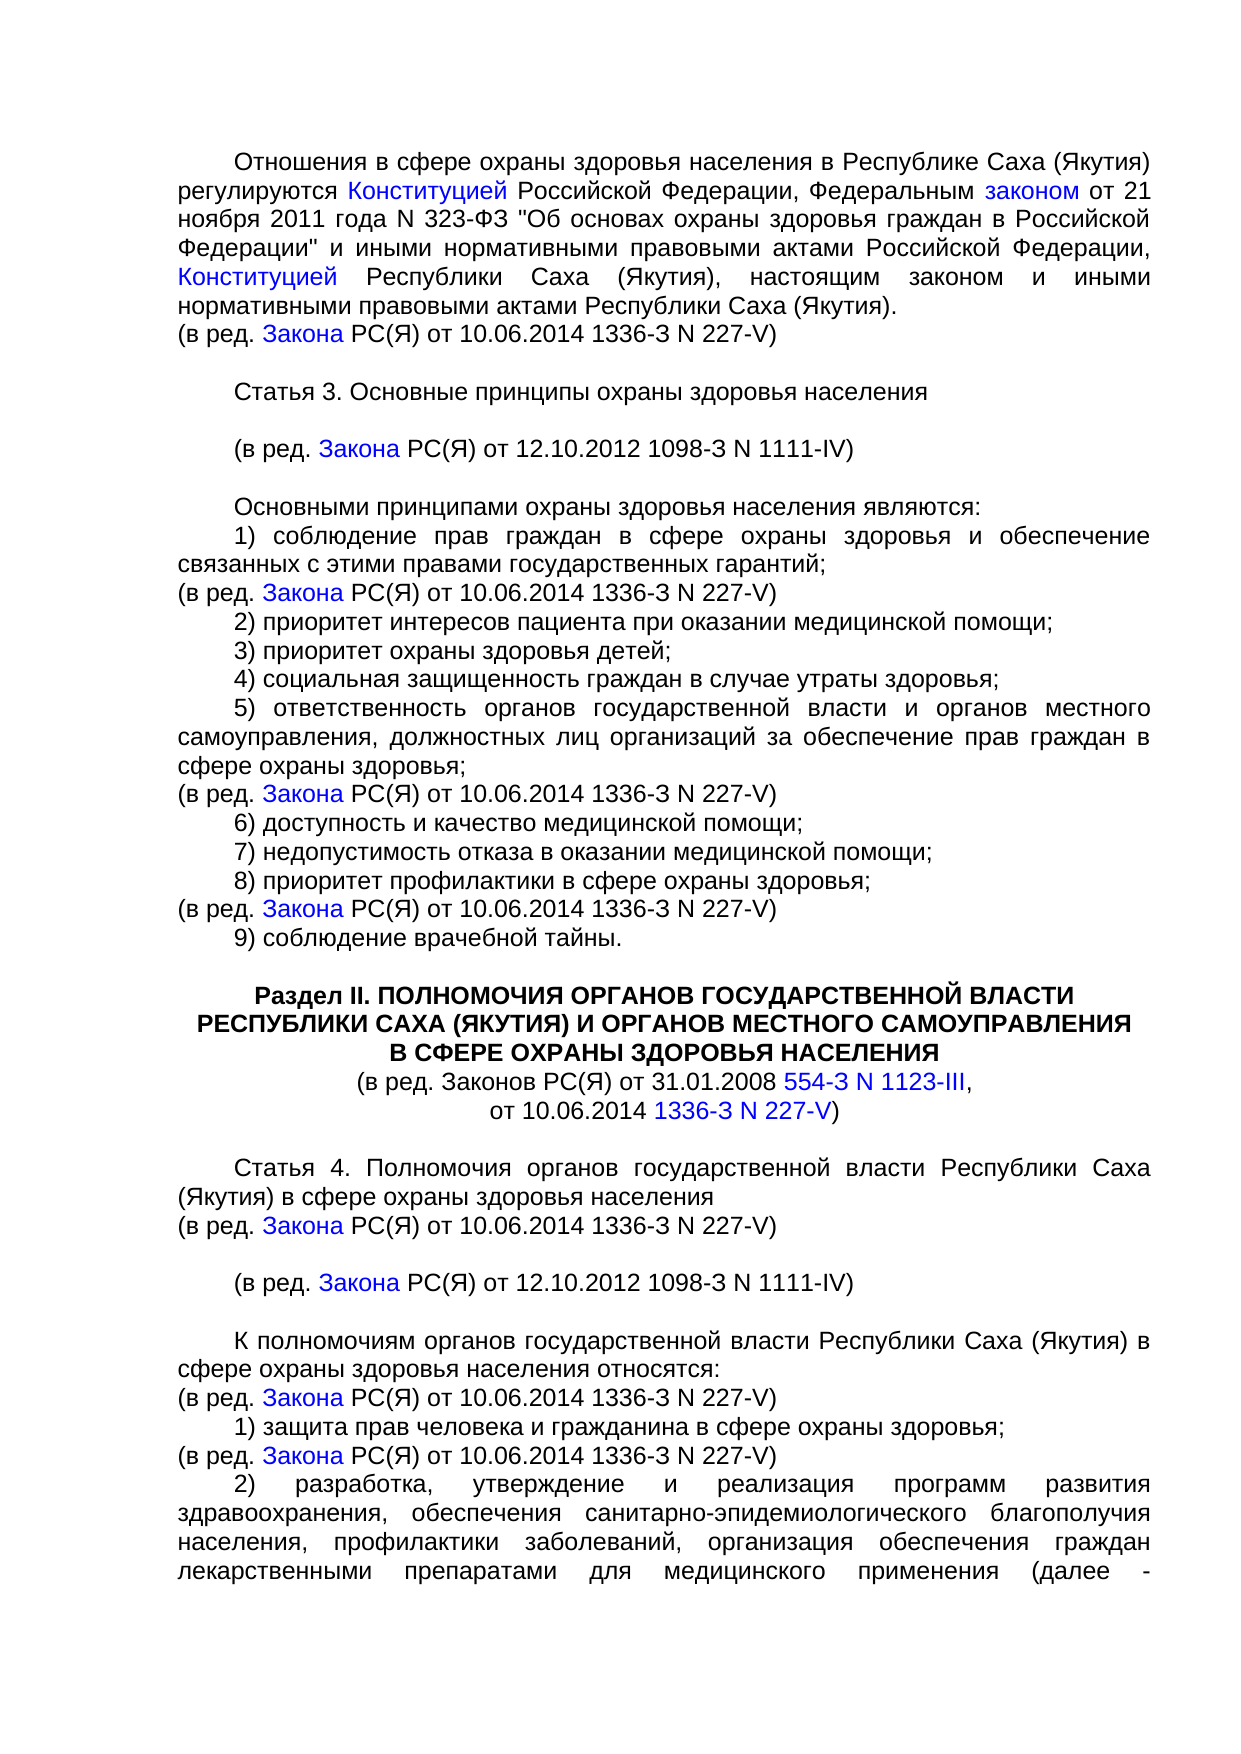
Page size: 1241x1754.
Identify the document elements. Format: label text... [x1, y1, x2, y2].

text (в ред. Закона РС(Я) от 10.06.2014 1336-З N 227-V) [177, 319, 1152, 348]
text 9) соблюдение врачебной тайны. [177, 923, 1152, 952]
text (в ред. Закона РС(Я) от 10.06.2014 1336-З N 227-V) [177, 1211, 1152, 1239]
text (в ред. Закона РС(Я) от 10.06.2014 1336-З N 227-V) [177, 1441, 1152, 1469]
text 7) недопустимость отказа в оказании медицинской помощи; [177, 837, 1152, 866]
text (в ред. Закона РС(Я) от 12.10.2012 1098-З N 1111-IV) [177, 434, 1152, 463]
text от 10.06.2014 1336-З N 227-V) [177, 1096, 1152, 1124]
text 1) соблюдение прав граждан в сфере охраны здоровья и обеспечение связанных с этими правами государственных гарантий; [177, 521, 1152, 578]
text 8) приоритет профилактики в сфере охраны здоровья; [177, 866, 1152, 894]
text Раздел II. ПОЛНОМОЧИЯ ОРГАНОВ ГОСУДАРСТВЕННОЙ ВЛАСТИ [177, 981, 1152, 1009]
text (в ред. Закона РС(Я) от 10.06.2014 1336-З N 227-V) [177, 578, 1152, 607]
text (в ред. Закона РС(Я) от 12.10.2012 1098-З N 1111-IV) [177, 1268, 1152, 1297]
text Основными принципами охраны здоровья населения являются: [177, 492, 1152, 521]
text (в ред. Закона РС(Я) от 10.06.2014 1336-З N 227-V) [177, 894, 1152, 923]
text 2) приоритет интересов пациента при оказании медицинской помощи; [177, 607, 1152, 636]
text В СФЕРЕ ОХРАНЫ ЗДОРОВЬЯ НАСЕЛЕНИЯ [177, 1038, 1152, 1067]
text 3) приоритет охраны здоровья детей; [177, 636, 1152, 664]
text (в ред. Закона РС(Я) от 10.06.2014 1336-З N 227-V) [177, 779, 1152, 808]
text Статья 3. Основные принципы охраны здоровья населения [177, 377, 1152, 406]
text 5) ответственность органов государственной власти и органов местного самоуправления, должностных лиц организаций за обеспечение прав граждан в сфере охраны здоровья; [177, 693, 1152, 779]
text (в ред. Законов РС(Я) от 31.01.2008 554-З N 1123-III, [177, 1067, 1152, 1096]
text К полномочиям органов государственной власти Республики Саха (Якутия) в сфере охраны здоровья населения относятся: [177, 1326, 1152, 1383]
text 4) социальная защищенность граждан в случае утраты здоровья; [177, 664, 1152, 693]
text (в ред. Закона РС(Я) от 10.06.2014 1336-З N 227-V) [177, 1383, 1152, 1412]
text Отношения в сфере охраны здоровья населения в Республике Саха (Якутия) регулируются Конституцией Российской Федерации, Федеральным законом от 21 ноября 2011 года N 323-ФЗ "Об основах охраны здоровья граждан в Российской Федерации" и иными нормативными правовыми актами Российской Федерации, Конституцией Республики Саха (Якутия), настоящим законом и иными нормативными правовыми актами Республики Саха (Якутия). [177, 147, 1152, 319]
text Статья 4. Полномочия органов государственной власти Республики Саха (Якутия) в сфере охраны здоровья населения [177, 1153, 1152, 1211]
text 1) защита прав человека и гражданина в сфере охраны здоровья; [177, 1412, 1152, 1441]
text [177, 1469, 1152, 1584]
text 6) доступность и качество медицинской помощи; [177, 808, 1152, 837]
text РЕСПУБЛИКИ САХА (ЯКУТИЯ) И ОРГАНОВ МЕСТНОГО САМОУПРАВЛЕНИЯ [177, 1009, 1152, 1038]
